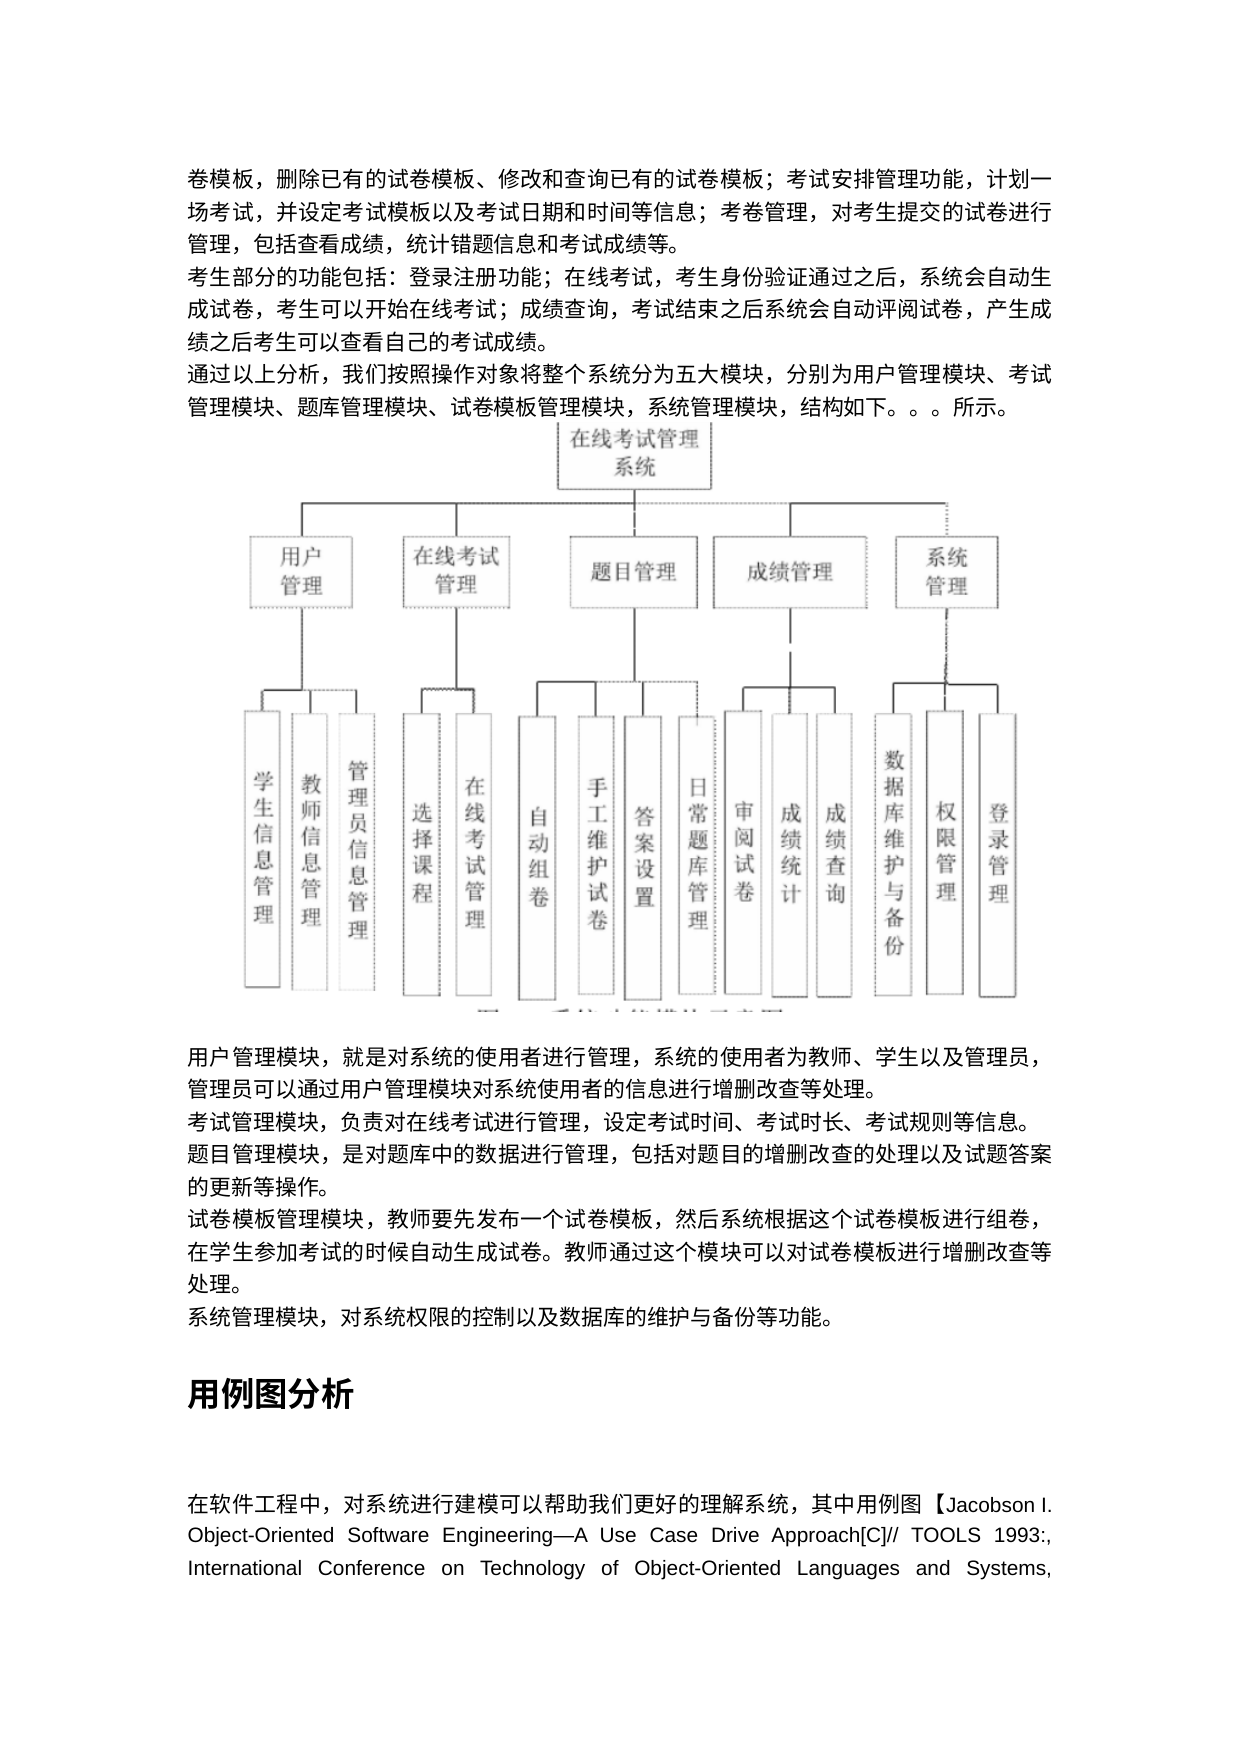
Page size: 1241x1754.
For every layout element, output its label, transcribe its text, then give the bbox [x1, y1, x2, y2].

text 用户管理模块，就是对系统的使用者进行管理，系统的使用者为教师、学生以及管理员，管理员可以通过用户管理模块对系统使用者的信息进行增删改查等处理。 [187, 1039, 1053, 1104]
text 通过以上分析，我们按照操作对象将整个系统分为五大模块，分别为用户管理模块、考试管理模块、题库管理模块、试卷模板管理模块，系统管理模块，结构如下。。。所示。 [187, 357, 1053, 422]
text 试卷模板管理模块，教师要先发布一个试卷模板，然后系统根据这个试卷模板进行组卷，在学生参加考试的时候自动生成试卷。教师通过这个模块可以对试卷模板进行增删改查等处理。 [187, 1202, 1053, 1299]
text 考生部分的功能包括：登录注册功能；在线考试，考生身份验证通过之后，系统会自动生成试卷，考生可以开始在线考试；成绩查询，考试结束之后系统会自动评阅试卷，产生成绩之后考生可以查看自己的考试成绩。 [187, 259, 1053, 357]
text 考试管理模块，负责对在线考试进行管理，设定考试时间、考试时长、考试规则等信息。 [187, 1104, 1053, 1137]
text 题目管理模块，是对题库中的数据进行管理，包括对题目的增删改查的处理以及试题答案的更新等操作。 [187, 1137, 1053, 1202]
picture [187, 422, 1053, 1012]
subtitle 用例图分析 [187, 1359, 1053, 1424]
text 系统管理模块，对系统权限的控制以及数据库的维护与备份等功能。 [187, 1299, 1053, 1332]
